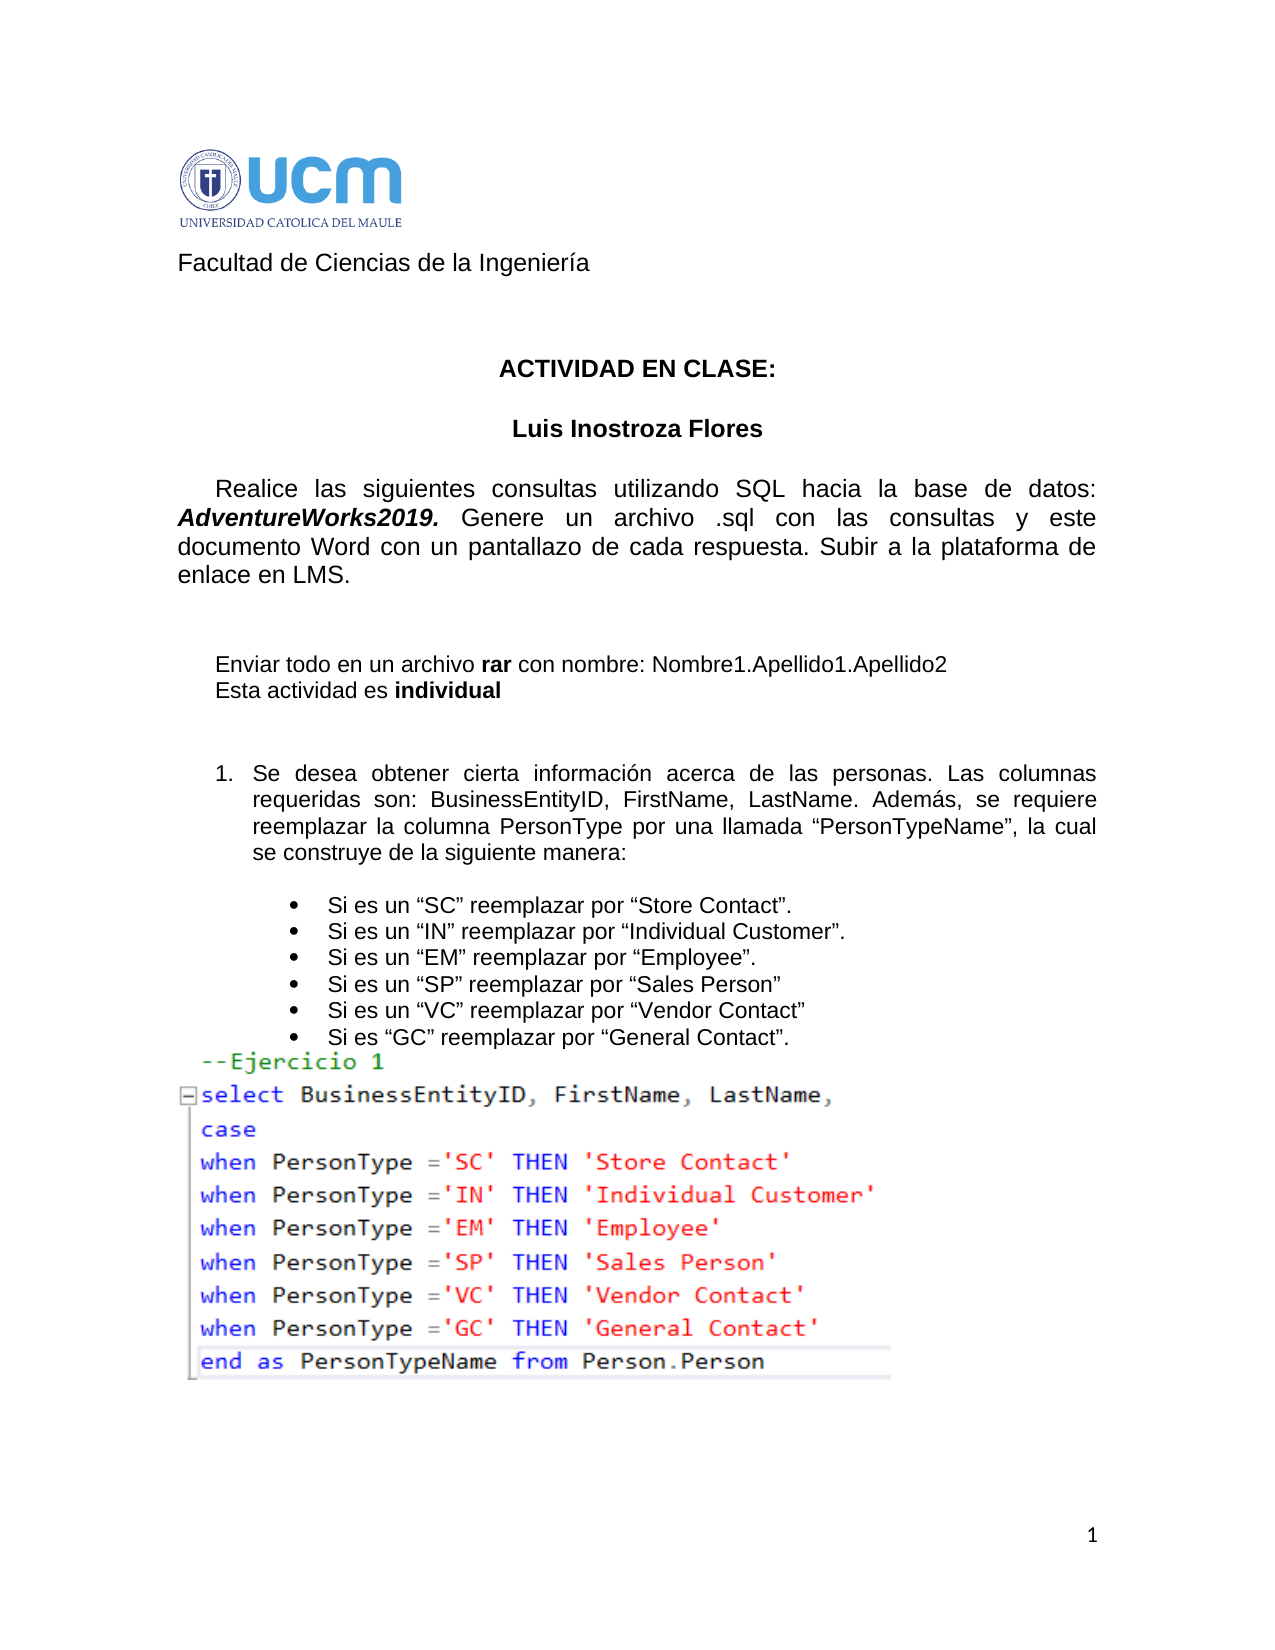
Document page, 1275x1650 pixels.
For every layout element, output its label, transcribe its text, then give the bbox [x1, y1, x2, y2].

list Si es “GC” reemplazar por “General Contact”. [290, 1023, 1098, 1050]
list Si es un “SC” reemplazar por “Store Contact”. [290, 892, 1098, 918]
list Si es un “SP” reemplazar por “Sales Person” [290, 971, 1098, 997]
text ACTIVIDAD EN CLASE: [177, 354, 1098, 383]
list Si es un “EM” reemplazar por “Employee”. [290, 944, 1098, 971]
picture [177, 1049, 892, 1380]
text Luis Inostroza Flores [177, 414, 1098, 443]
list Si es un “VC” reemplazar por “Vendor Contact” [290, 997, 1098, 1023]
text Enviar todo en un archivo rar con nombre: Nombre1.Apellido1.Apellido2 [177, 651, 1098, 677]
picture [177, 147, 403, 229]
list Si es un “IN” reemplazar por “Individual Customer”. [290, 918, 1098, 944]
text Esta actividad es individual [177, 677, 1098, 704]
list Se desea obtener cierta información acerca de las personas. Las columnas requeridas son: BusinessEntityID, FirstName, LastName. Además, se requiere reemplazar la columna PersonType por una llamada “PersonTypeName”, la cual se construye de la siguiente manera: [215, 760, 1098, 865]
text Realice las siguientes consultas utilizando SQL hacia la base de datos: AdventureWorks2019. Genere un archivo .sql con las consultas y este documento Word con un pantallazo de cada respuesta. Subir a la plataforma de enlace en LMS. [177, 474, 1098, 589]
text Facultad de Ciencias de la Ingeniería [177, 248, 1098, 276]
